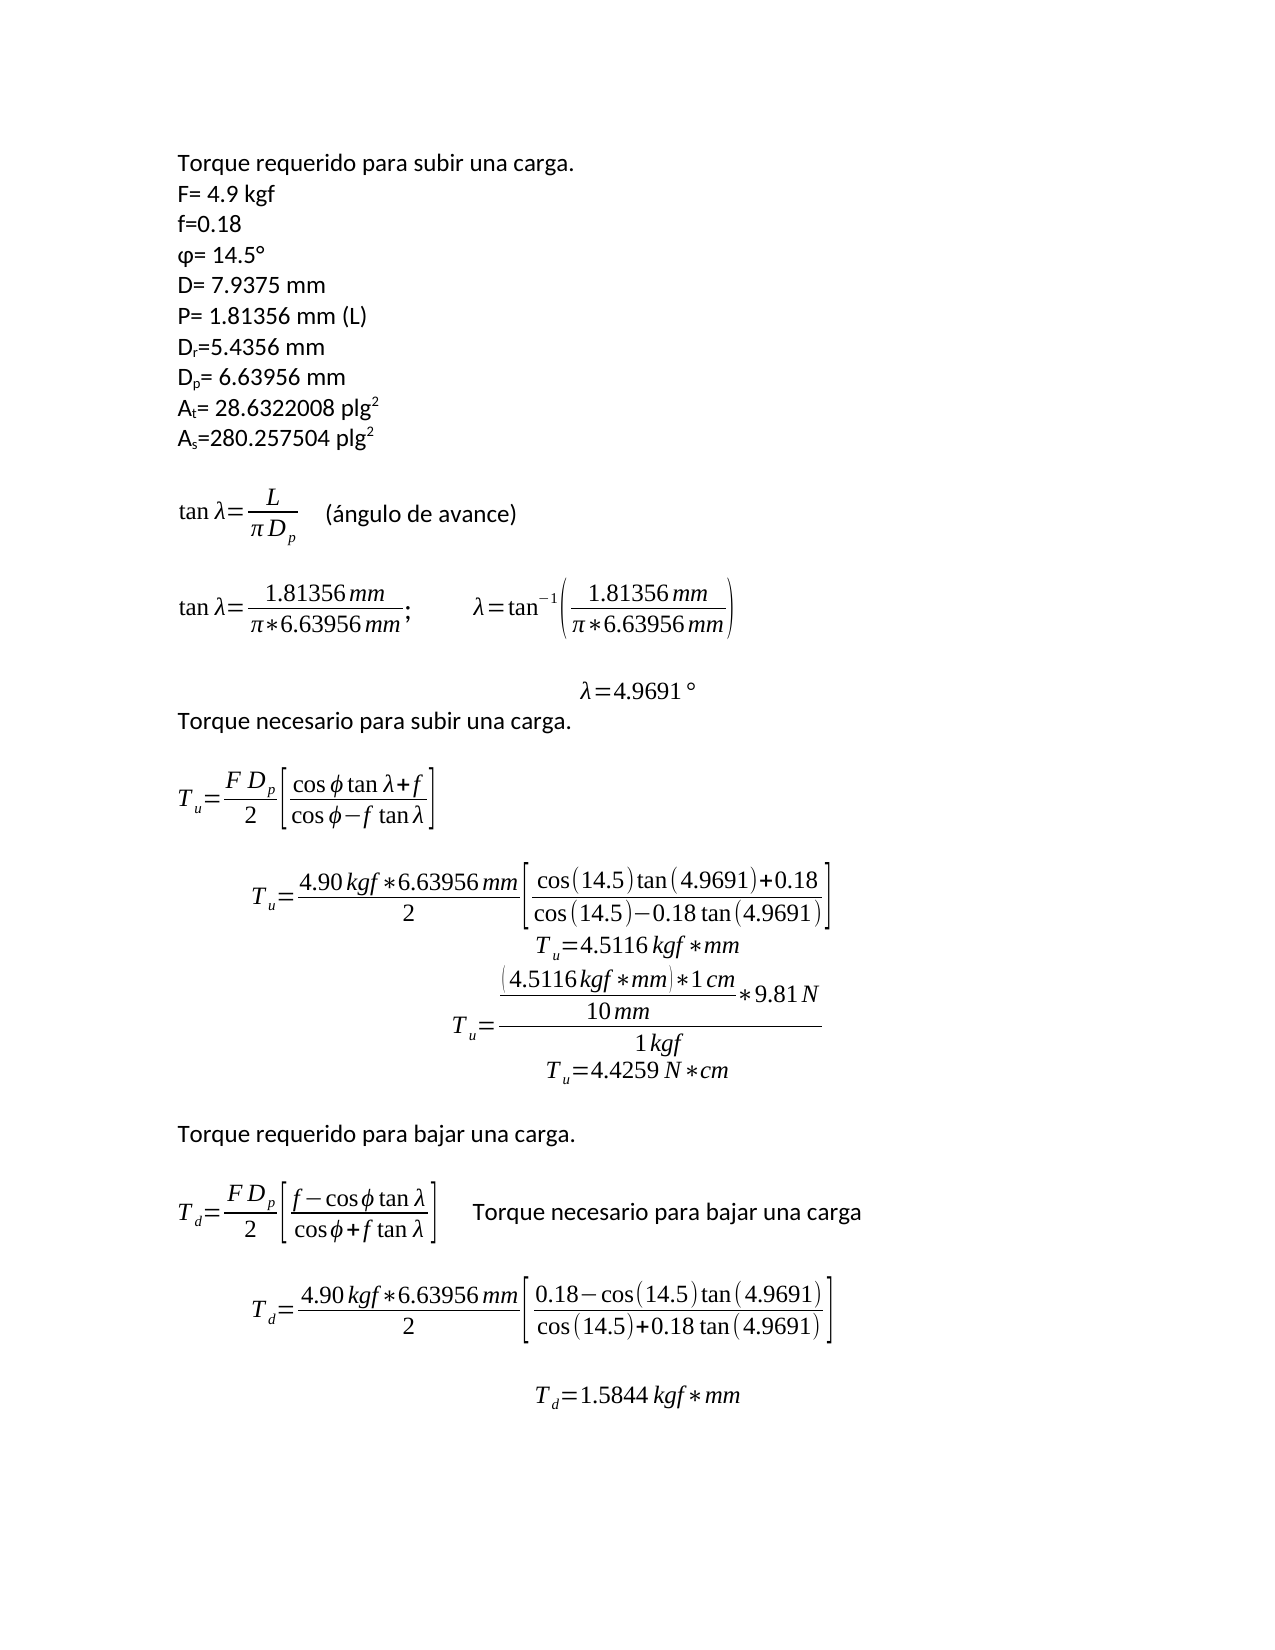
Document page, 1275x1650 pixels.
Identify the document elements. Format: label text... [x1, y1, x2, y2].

text Torque requerido para subir una carga. [177, 148, 1098, 178]
text (ángulo de avance) [177, 483, 1098, 546]
text D= 7.9375 mm [177, 270, 1098, 300]
text Dp= 6.63956 mm [177, 361, 1098, 392]
text At= 28.6322008 plg2 [177, 392, 1098, 422]
text Torque requerido para bajar una carga. [177, 1119, 1098, 1149]
text Dr=5.4356 mm [177, 331, 1098, 361]
text φ= 14.5° [177, 239, 1098, 270]
text ; [177, 577, 1098, 642]
text F= 4.9 kgf [177, 178, 1098, 209]
text P= 1.81356 mm (L) [177, 300, 1098, 331]
text Torque necesario para bajar una carga [177, 1180, 1098, 1245]
text f=0.18 [177, 209, 1098, 239]
text Torque necesario para subir una carga. [177, 705, 1098, 736]
text As=280.257504 plg2 [177, 422, 1098, 453]
